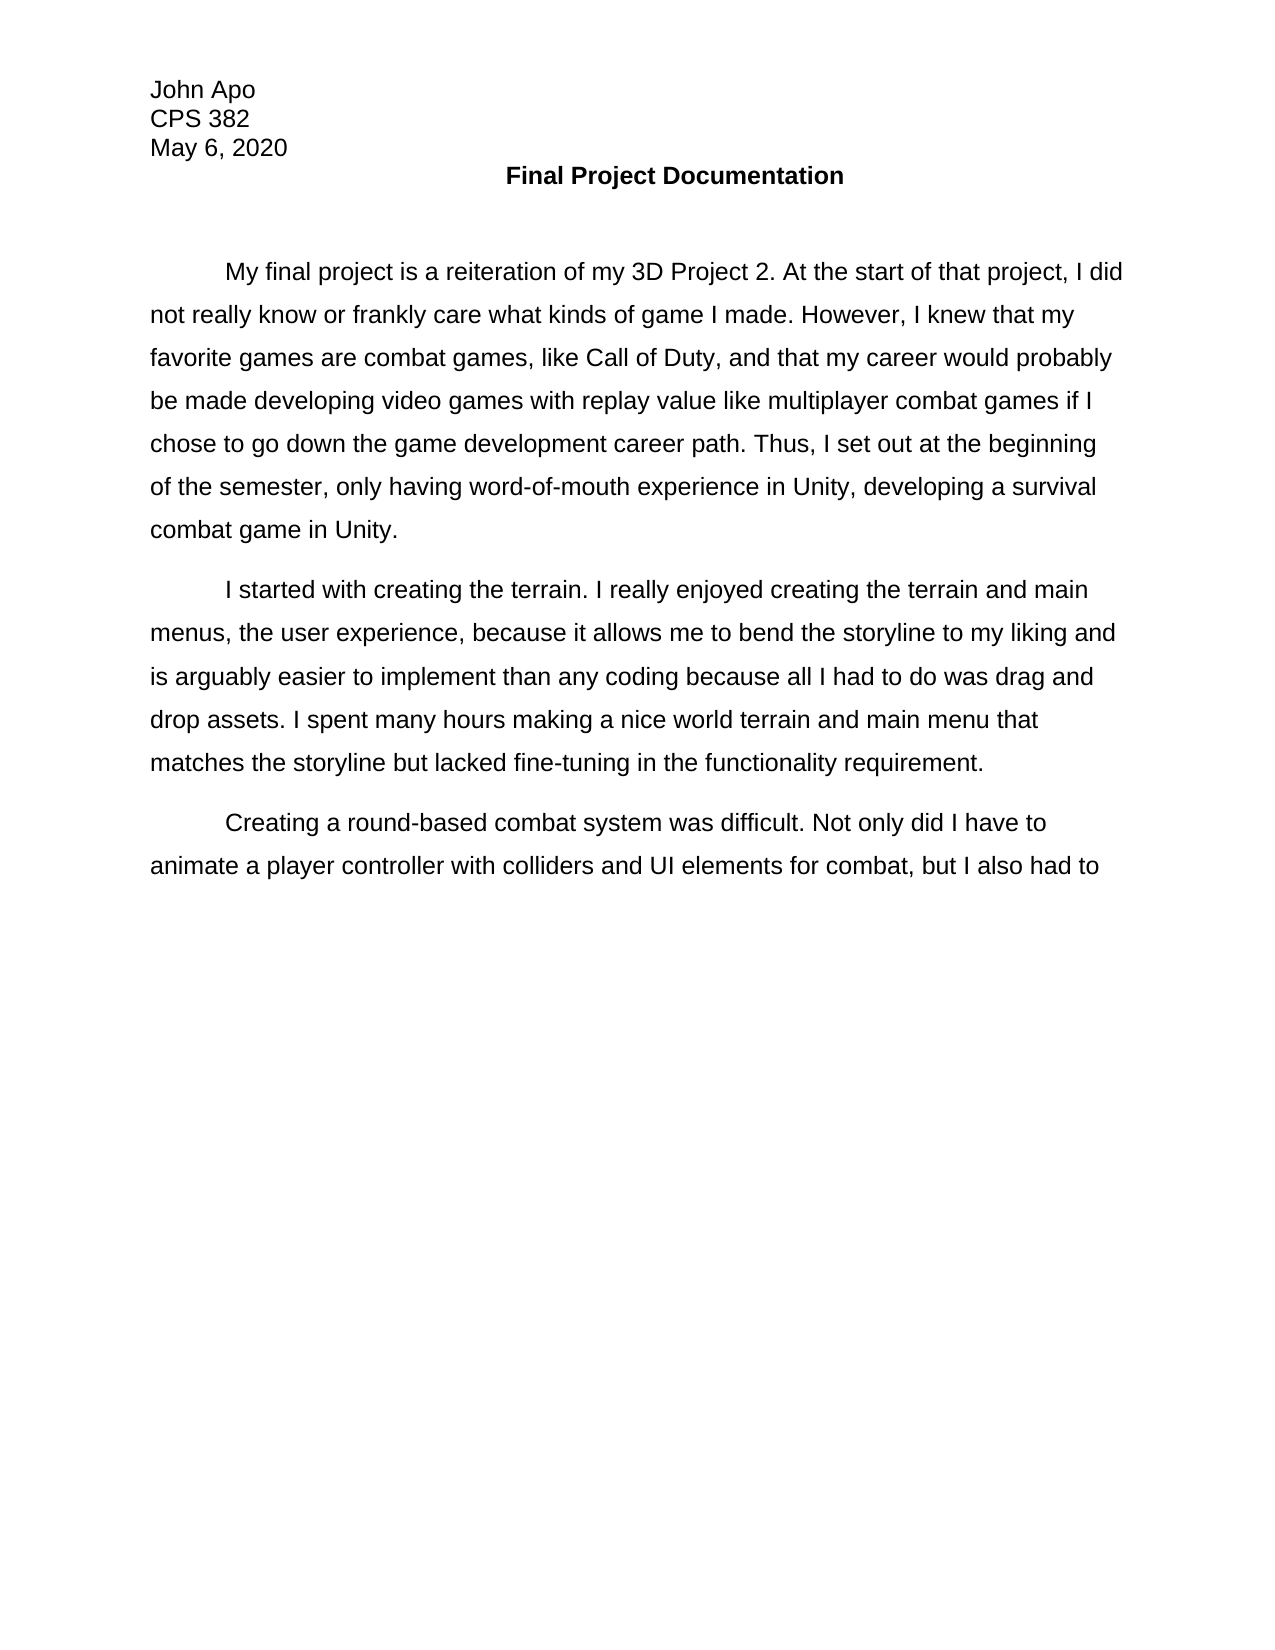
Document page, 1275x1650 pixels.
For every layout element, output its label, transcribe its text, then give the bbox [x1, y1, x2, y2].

text My final project is a reiteration of my 3D Project 2. At the start of that project, I did not really know or frankly care what kinds of game I made. However, I knew that my favorite games are combat games, like Call of Duty, and that my career would probably be made developing video games with replay value like multiplayer combat games if I chose to go down the game development career path. Thus, I set out at the beginning of the semester, only having word-of-mouth experience in Unity, developing a survival combat game in Unity. [150, 257, 1125, 544]
text Creating a round-based combat system was difficult. Not only did I have to animate a player controller with colliders and UI elements for combat, but I also had to [150, 807, 1125, 879]
text Final Project Documentation [150, 161, 1125, 190]
text I started with creating the terrain. I really enjoyed creating the terrain and main menus, the user experience, because it allows me to bend the storyline to my liking and is arguably easier to implement than any coding because all I had to do was drag and drop assets. I spent many hours making a nice world terrain and main menu that matches the storyline but lacked fine-tuning in the functionality requirement. [150, 575, 1125, 776]
